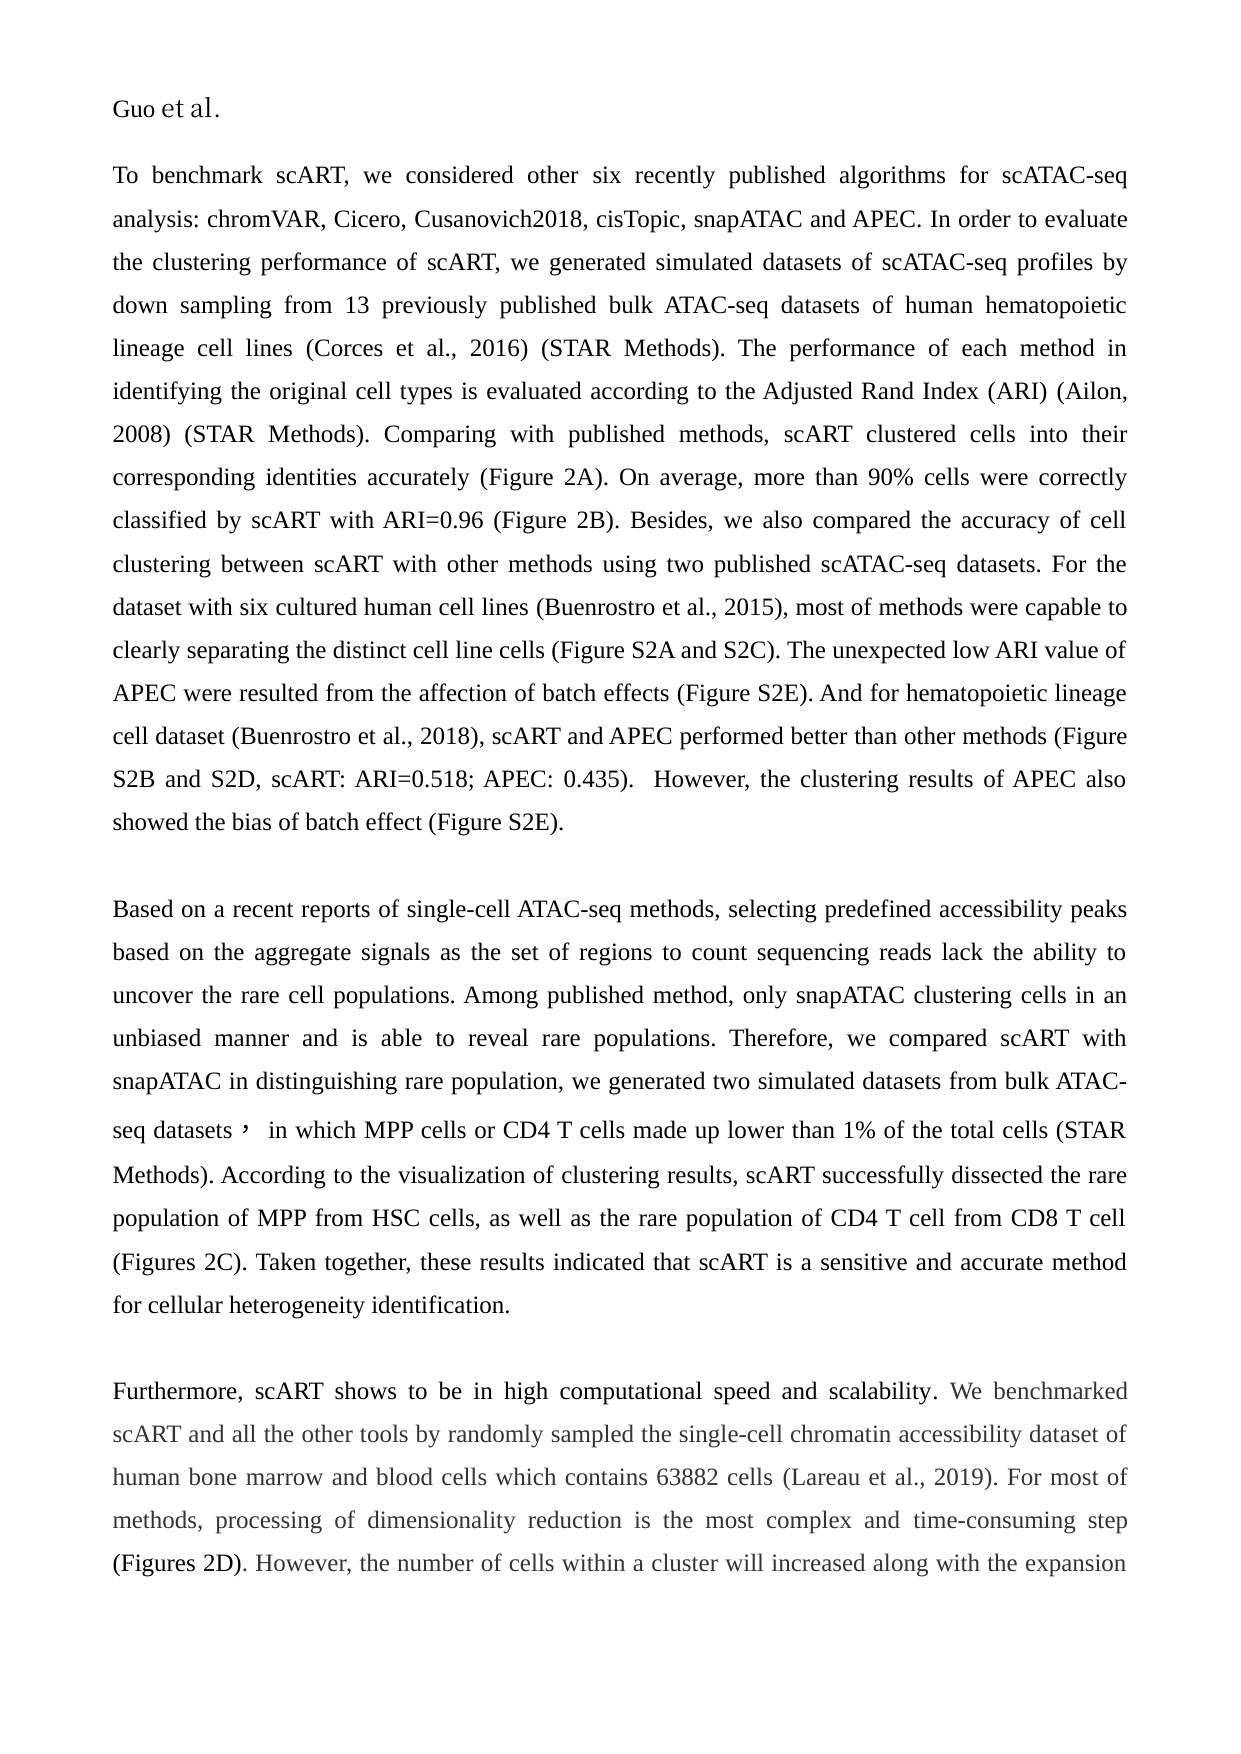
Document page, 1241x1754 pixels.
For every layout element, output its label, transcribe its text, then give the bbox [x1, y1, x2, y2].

text Based on a recent reports of single-cell ATAC-seq methods, selecting predefined accessibility peaks based on the aggregate signals as the set of regions to count sequencing reads lack the ability to uncover the rare cell populations. Among published method, only snapATAC clustering cells in an unbiased manner and is able to reveal rare populations. Therefore, we compared scART with snapATAC in distinguishing rare population, we generated two simulated datasets from bulk ATAC-seq datasets， in which MPP cells or CD4 T cells made up lower than 1% of the total cells (STAR Methods). According to the visualization of clustering results, scART successfully dissected the rare population of MPP from HSC cells, as well as the rare population of CD4 T cell from CD8 T cell (Figures 2C). Taken together, these results indicated that scART is a sensitive and accurate method for cellular heterogeneity identification. [112, 894, 1128, 1318]
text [112, 1534, 1128, 1577]
text To benchmark scART, we considered other six recently published algorithms for scATAC-seq analysis: chromVAR, Cicero, Cusanovich2018, cisTopic, snapATAC and APEC. In order to evaluate the clustering performance of scART, we generated simulated datasets of scATAC-seq profiles by down sampling from 13 previously published bulk ATAC-seq datasets of human hematopoietic lineage cell lines (Corces et al., 2016) (STAR Methods). The performance of each method in identifying the original cell types is evaluated according to the Adjusted Rand Index (ARI) (Ailon, 2008) (STAR Methods). Comparing with published methods, scART clustered cells into their corresponding identities accurately (Figure 2A). On average, more than 90% cells were correctly classified by scART with ARI=0.96 (Figure 2B). Besides, we also compared the accuracy of cell clustering between scART with other methods using two published scATAC-seq datasets. For the dataset with six cultured human cell lines (Buenrostro et al., 2015), most of methods were capable to clearly separating the distinct cell line cells (Figure S2A and S2C). The unexpected low ARI value of APEC were resulted from the affection of batch effects (Figure S2E). And for hematopoietic lineage cell dataset (Buenrostro et al., 2018), scART and APEC performed better than other methods (Figure S2B and S2D, scART: ARI=0.518; APEC: 0.435). However, the clustering results of APEC also showed the bias of batch effect (Figure S2E). [112, 161, 1128, 836]
